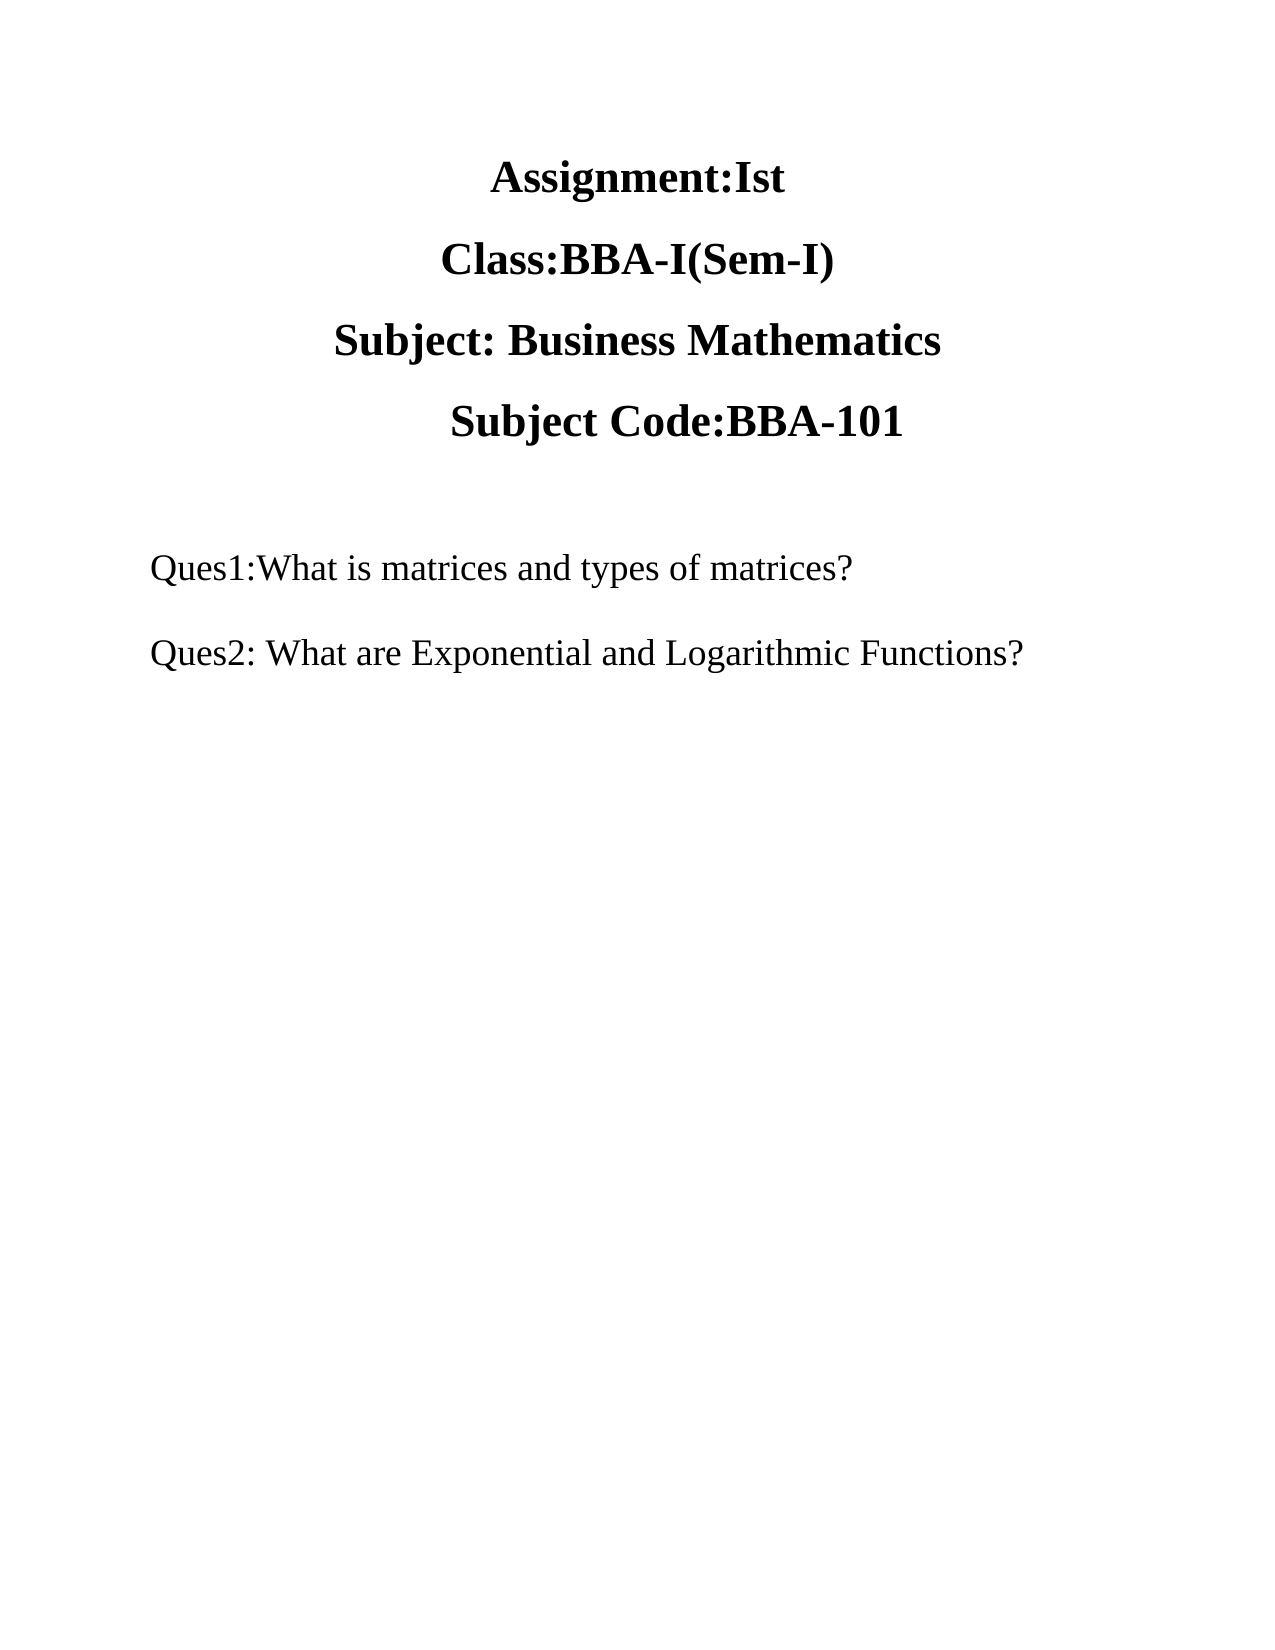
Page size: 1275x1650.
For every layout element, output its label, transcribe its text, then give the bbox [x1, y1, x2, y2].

subtitle Ques2: What are Exponential and Logarithmic Functions? [150, 630, 1125, 673]
text Subject: Business Mathematics [150, 313, 1125, 365]
text Assignment:Ist [150, 150, 1125, 203]
text Ques1:What is matrices and types of matrices? [150, 546, 1125, 589]
text Class:BBA-I(Sem-I) [150, 231, 1125, 284]
text Subject Code:BBA-101 [150, 394, 1125, 447]
